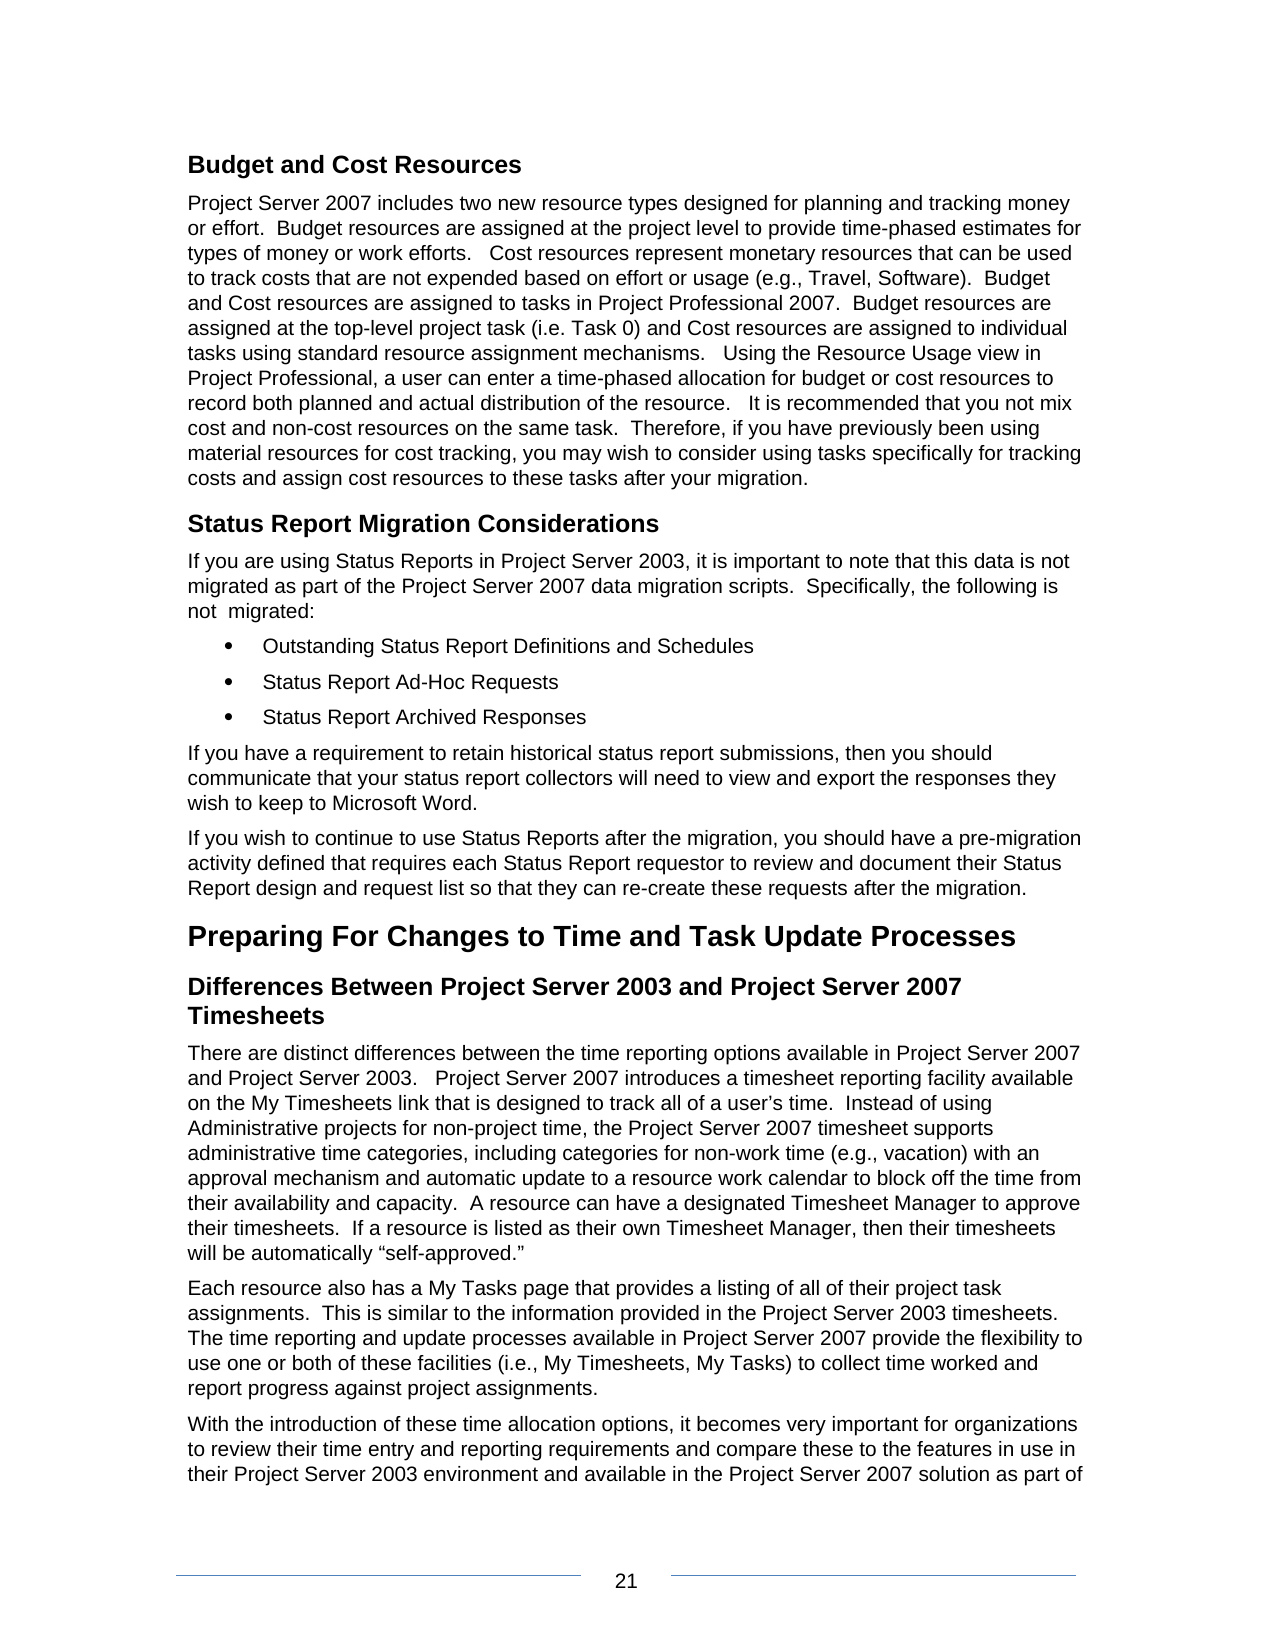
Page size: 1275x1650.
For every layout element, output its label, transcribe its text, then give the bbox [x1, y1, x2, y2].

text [187, 1411, 1087, 1486]
text Each resource also has a My Tasks page that provides a listing of all of their project task assignments. This is similar to the information provided in the Project Server 2003 timesheets. The time reporting and update processes available in Project Server 2007 provide the flexibility to use one or both of these facilities (i.e., My Timesheets, My Tasks) to collect time worked and report progress against project assignments. [187, 1275, 1087, 1400]
text Differences Between Project Server 2003 and Project Server 2007 Timesheets [187, 971, 1087, 1029]
text Status Report Migration Considerations [187, 508, 1087, 537]
list Status Report Archived Responses [225, 704, 1087, 729]
text Project Server 2007 includes two new resource types designed for planning and tracking money or effort. Budget resources are assigned at the project level to provide time-phased estimates for types of money or work efforts. Cost resources represent monetary resources that can be used to track costs that are not expended based on effort or usage (e.g., Travel, Software). Budget and Cost resources are assigned to tasks in Project Professional 2007. Budget resources are assigned at the top-level project task (i.e. Task 0) and Cost resources are assigned to individual tasks using standard resource assignment mechanisms. Using the Resource Usage view in Project Professional, a user can enter a time-phased allocation for budget or cost resources to record both planned and actual distribution of the resource. It is recommended that you not mix cost and non-cost resources on the same task. Therefore, if you have previously been using material resources for cost tracking, you may wish to consider using tasks specifically for tracking costs and assign cost resources to these tasks after your migration. [187, 189, 1087, 489]
text There are distinct differences between the time reporting options available in Project Server 2007 and Project Server 2003. Project Server 2007 introduces a timesheet reporting facility available on the My Timesheets link that is designed to track all of a user’s time. Instead of using Administrative projects for non-project time, the Project Server 2007 timesheet supports administrative time categories, including categories for non-work time (e.g., vacation) with an approval mechanism and automatic update to a resource work calendar to block off the time from their availability and capacity. A resource can have a designated Timesheet Manager to approve their timesheets. If a resource is listed as their own Timesheet Manager, then their timesheets will be automatically “self-approved.” [187, 1040, 1087, 1265]
text If you wish to continue to use Status Reports after the migration, you should have a pre-migration activity defined that requires each Status Report requestor to review and document their Status Report design and request list so that they can re-create these requests after the migration. [187, 825, 1087, 900]
text Preparing For Changes to Time and Task Update Processes [187, 919, 1087, 952]
text If you are using Status Reports in Project Server 2003, it is important to note that this data is not migrated as part of the Project Server 2007 data migration scripts. Specifically, the following is not migrated: [187, 548, 1087, 623]
text If you have a requirement to retain historical status report submissions, then you should communicate that your status report collectors will need to view and export the responses they wish to keep to Microsoft Word. [187, 739, 1087, 814]
list Outstanding Status Report Definitions and Schedules [225, 633, 1087, 658]
text Budget and Cost Resources [187, 150, 1087, 179]
list Status Report Ad-Hoc Requests [225, 669, 1087, 694]
